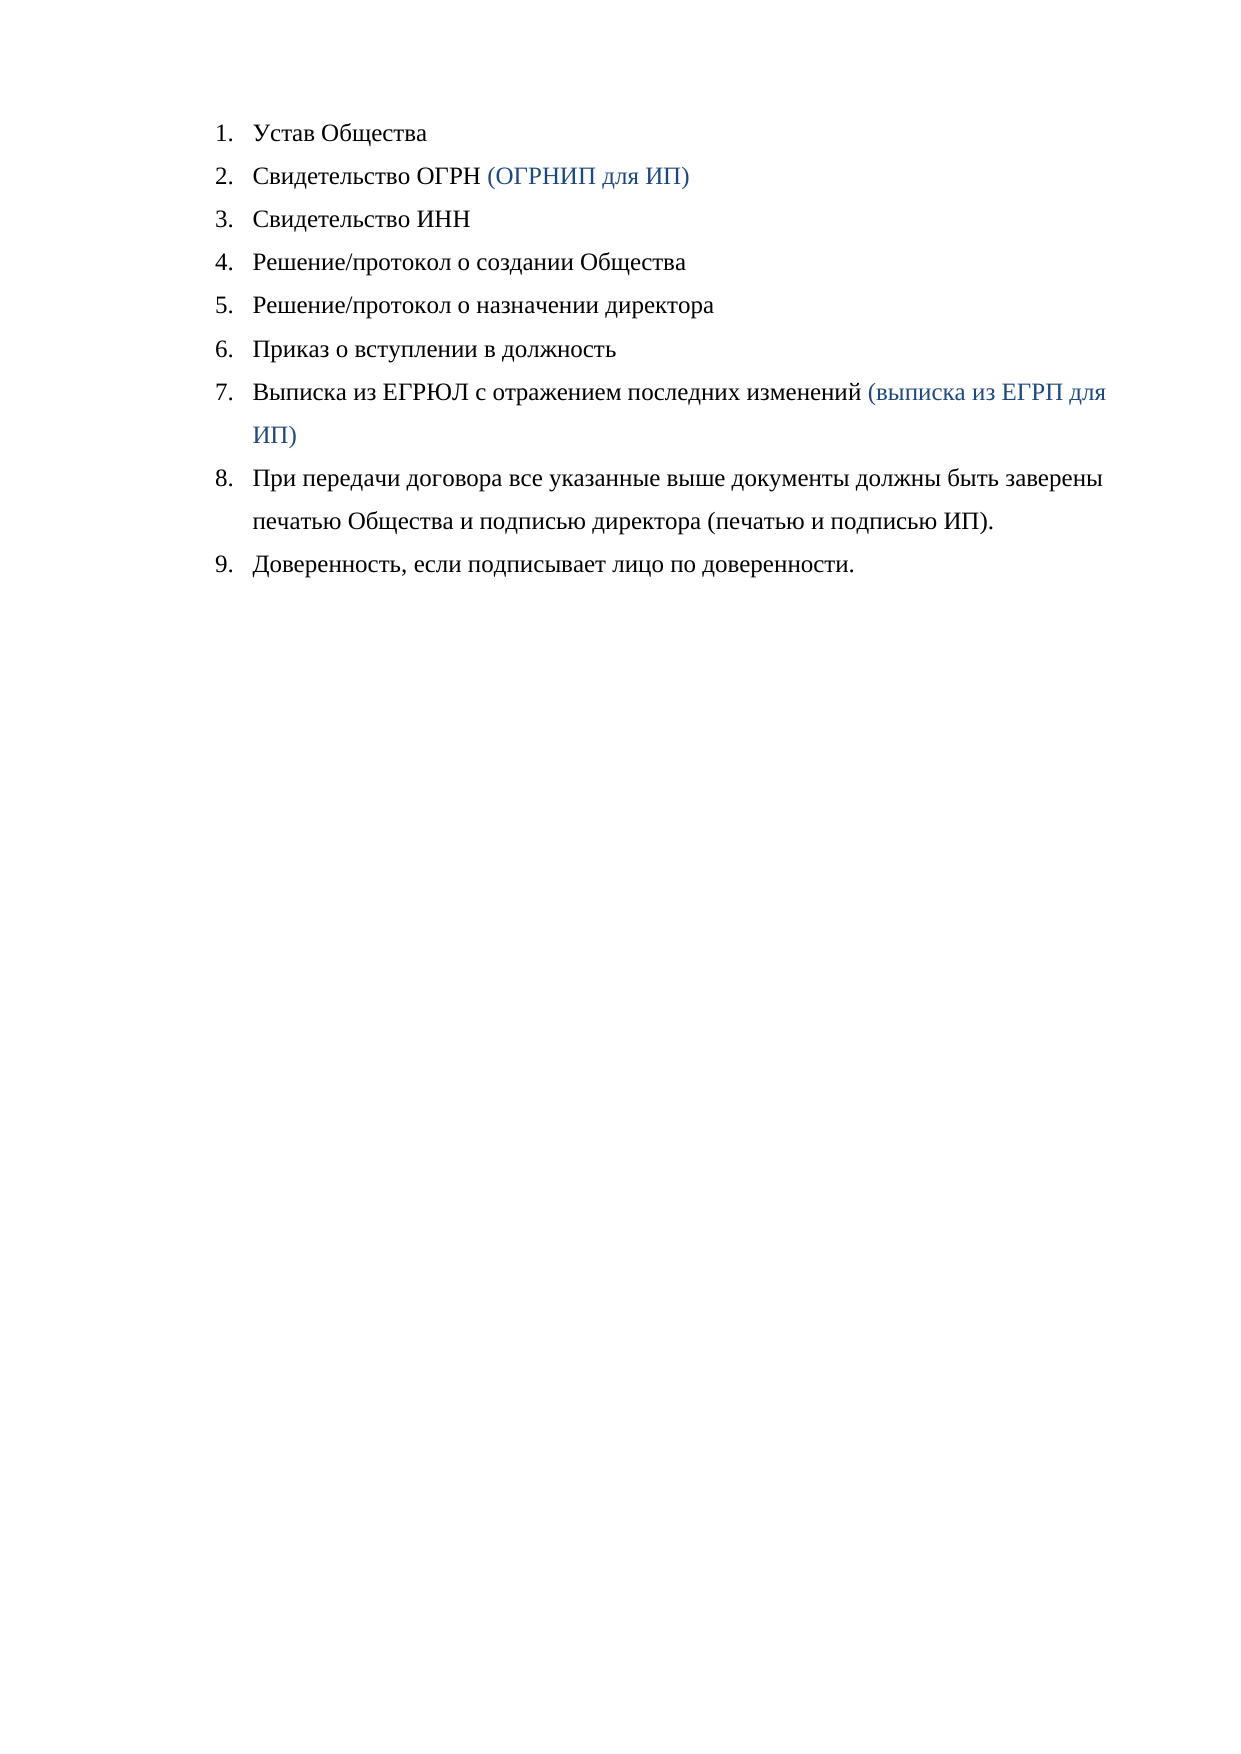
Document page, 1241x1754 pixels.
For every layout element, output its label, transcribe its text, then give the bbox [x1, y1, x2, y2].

list Свидетельство ИНН [215, 204, 1152, 233]
list Доверенность, если подписывает лицо по доверенности. [215, 549, 1152, 578]
list Решение/протокол о назначении директора [215, 291, 1152, 319]
list Устав Общества [215, 118, 1152, 147]
list При передачи договора все указанные выше документы должны быть заверены печатью Общества и подписью директора (печатью и подписью ИП). [215, 463, 1152, 535]
list Выписка из ЕГРЮЛ с отражением последних изменений (выписка из ЕГРП для ИП) [215, 377, 1152, 449]
list Приказ о вступлении в должность [215, 334, 1152, 362]
list Свидетельство ОГРН (ОГРНИП для ИП) [215, 161, 1152, 190]
list Решение/протокол о создании Общества [215, 247, 1152, 276]
